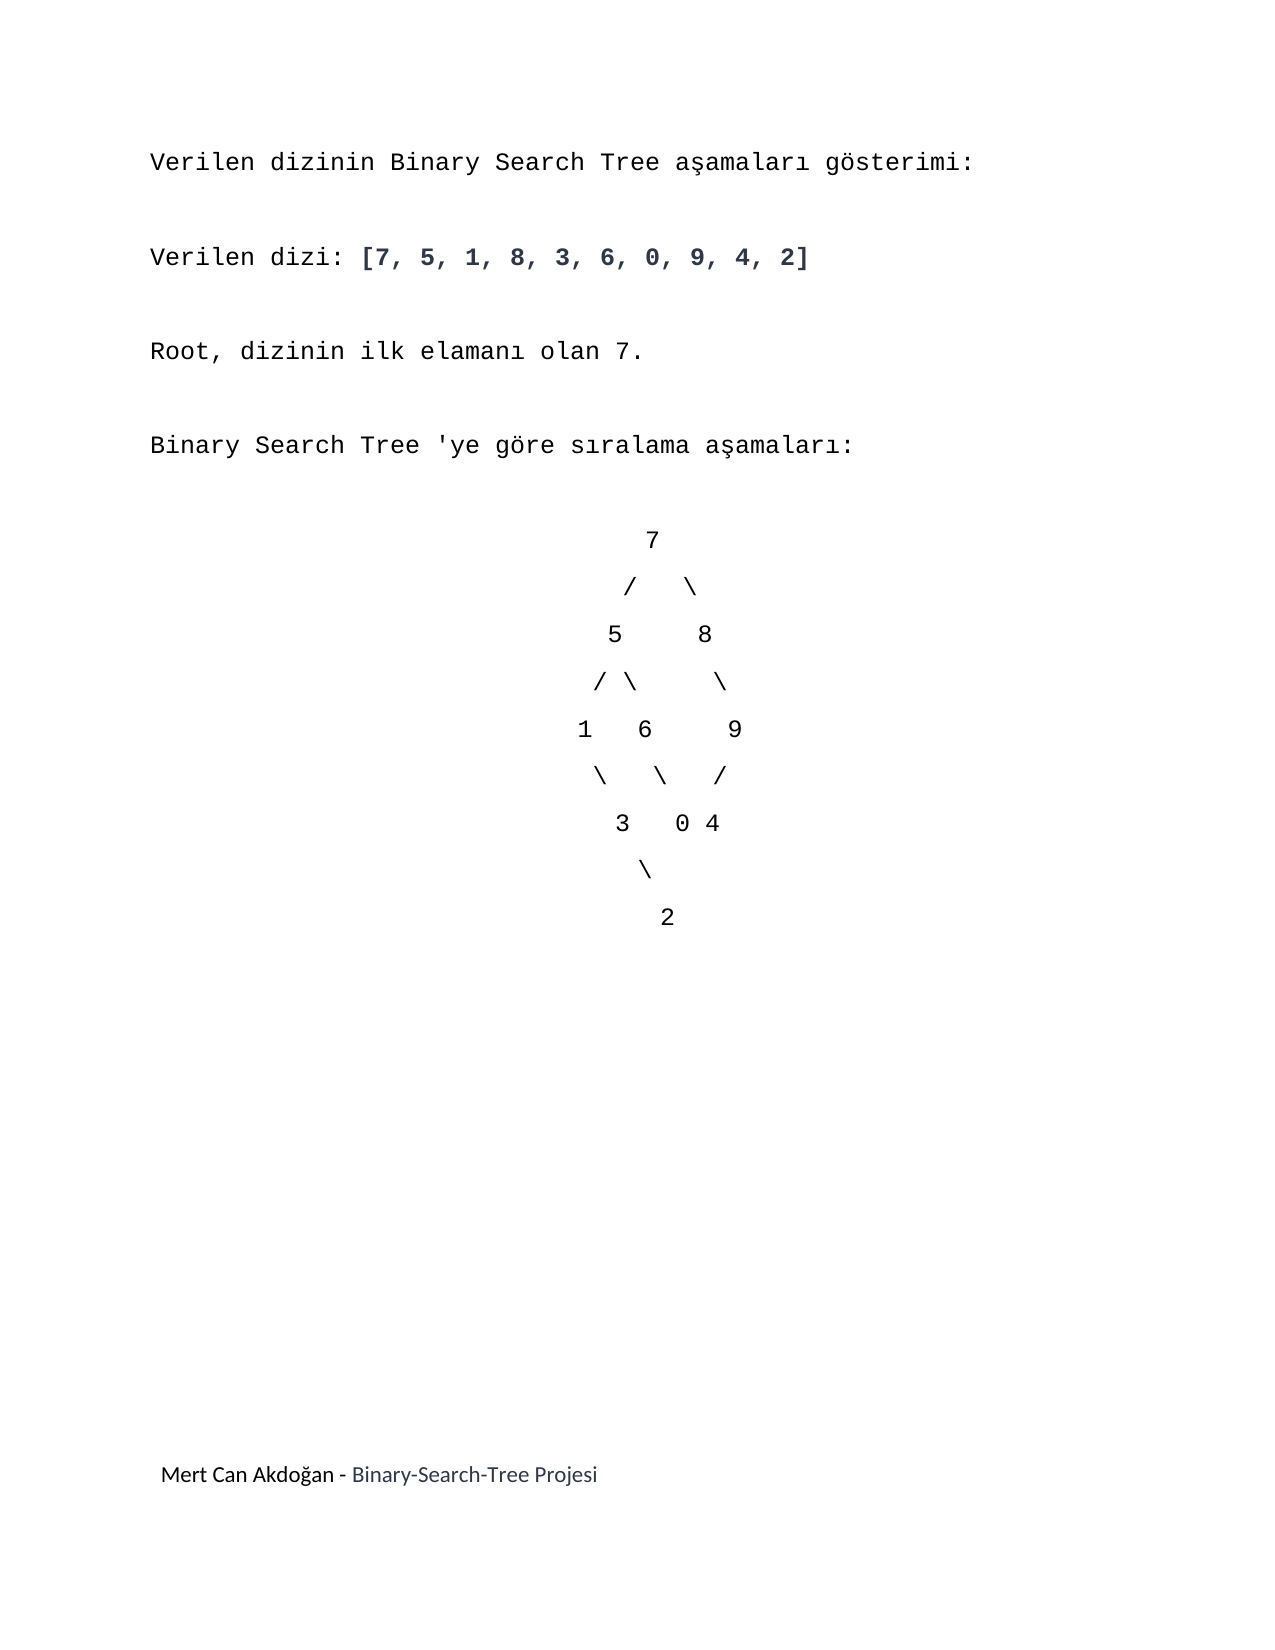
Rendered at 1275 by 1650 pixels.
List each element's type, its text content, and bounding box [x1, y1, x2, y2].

text \ \ / [150, 763, 1125, 792]
text \ [150, 858, 1125, 886]
text 3 0 4 [150, 811, 1125, 839]
text 5 8 [150, 622, 1125, 650]
text 1 6 9 [150, 716, 1125, 744]
text / \ [150, 575, 1125, 603]
text Verilen dizinin Binary Search Tree aşamaları gösterimi: [150, 150, 1125, 178]
text Root, dizinin ilk elamanı olan 7. [150, 339, 1125, 367]
text / \ \ [150, 669, 1125, 697]
text 2 [150, 905, 1125, 933]
text 7 [150, 527, 1125, 556]
text Verilen dizi: [7, 5, 1, 8, 3, 6, 0, 9, 4, 2] [150, 244, 1125, 273]
text Binary Search Tree 'ye göre sıralama aşamaları: [150, 433, 1125, 461]
